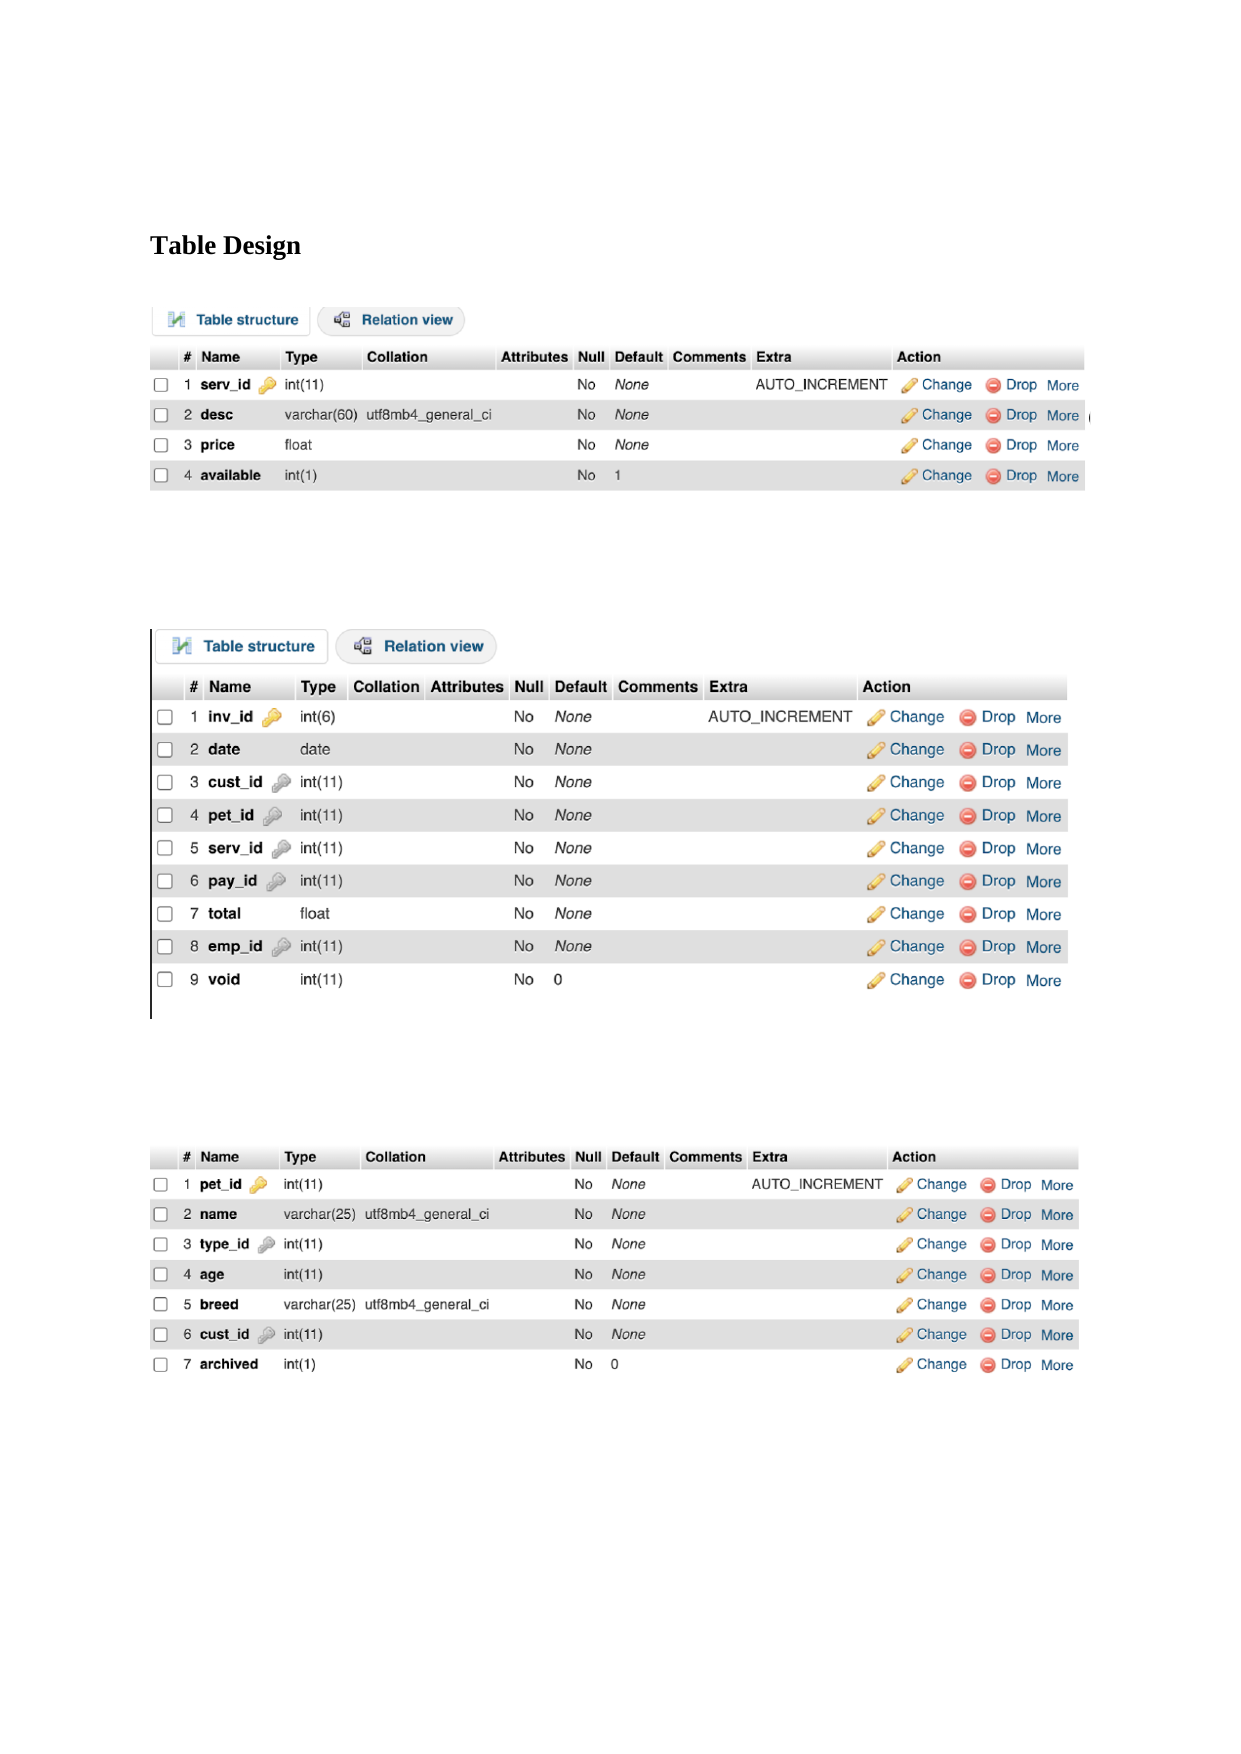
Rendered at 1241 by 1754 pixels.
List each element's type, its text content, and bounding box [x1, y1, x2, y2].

text Table Design [150, 229, 1090, 260]
picture [150, 307, 1091, 507]
picture [150, 629, 1091, 1019]
picture [150, 1142, 1091, 1384]
